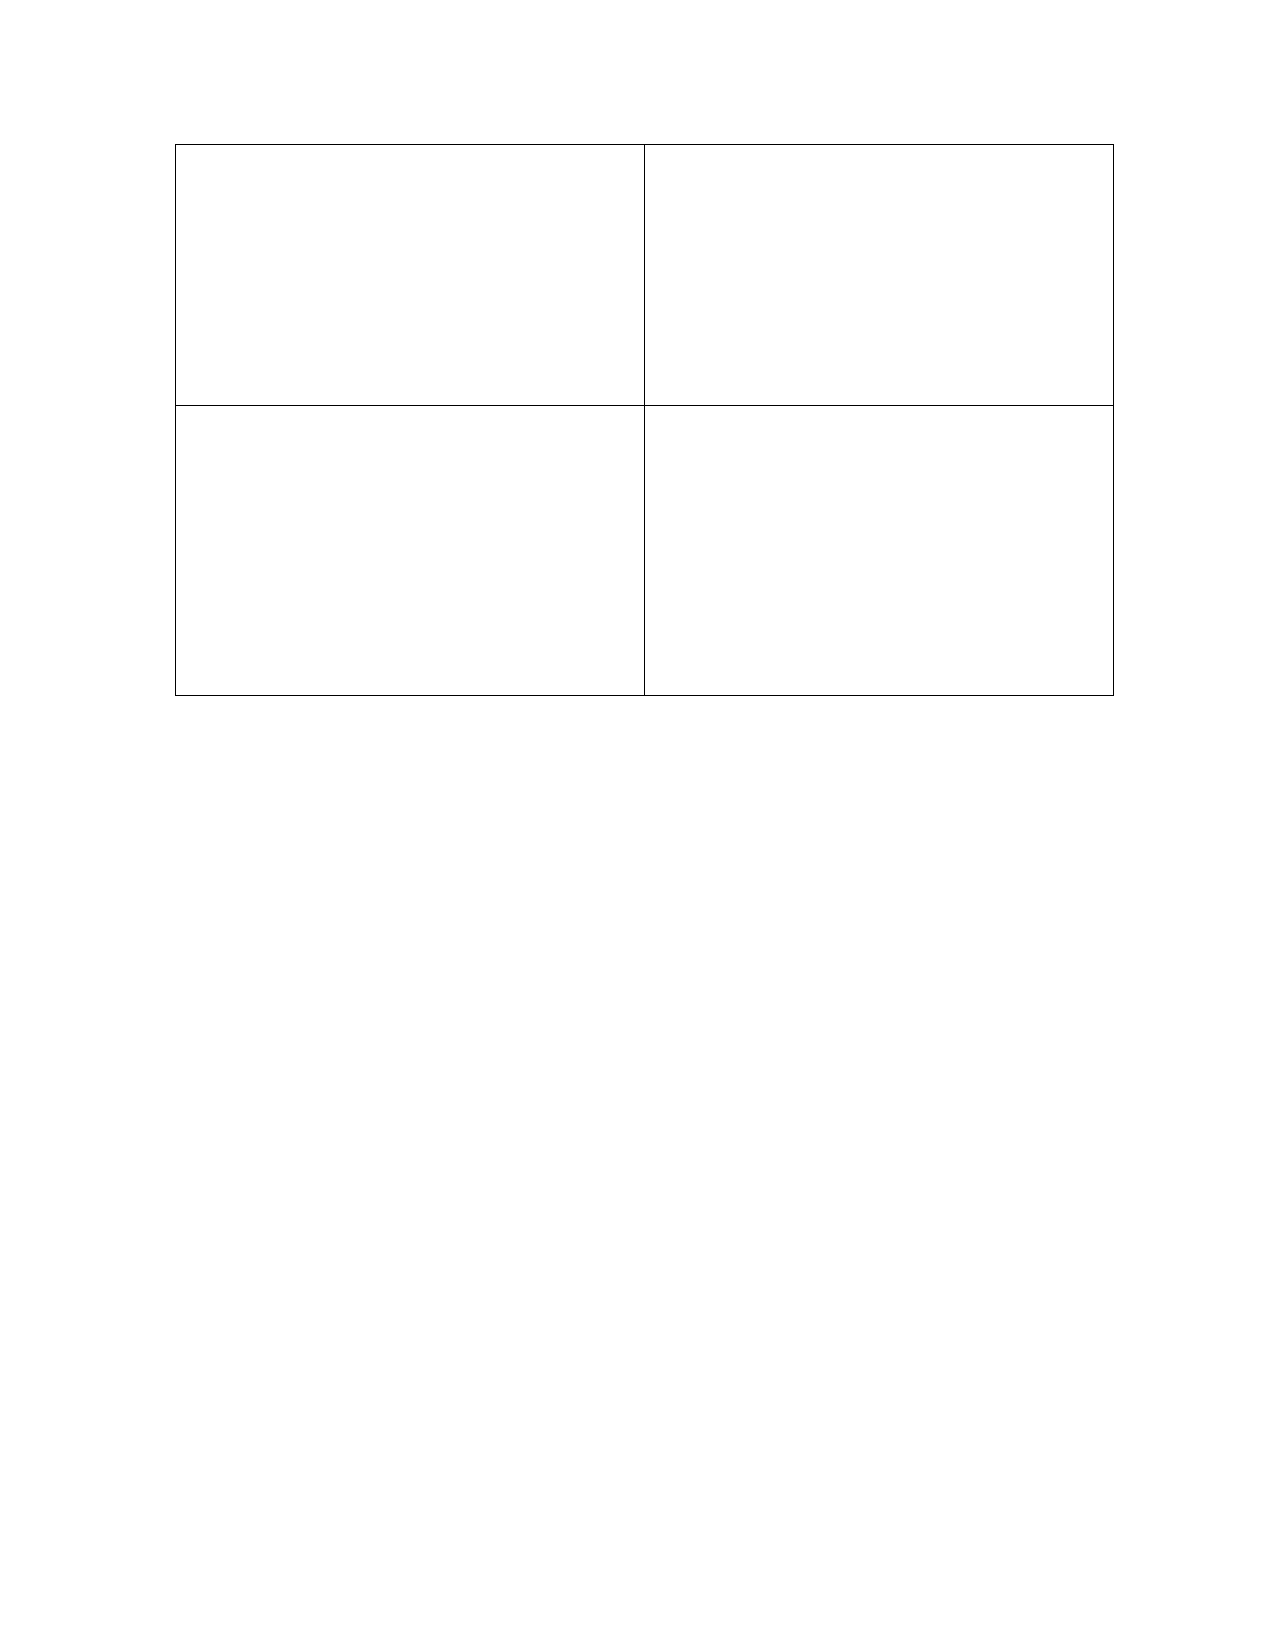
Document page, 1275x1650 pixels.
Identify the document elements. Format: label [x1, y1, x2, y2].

table_cell [176, 406, 644, 694]
table_header [176, 145, 644, 405]
table_cell [645, 406, 1113, 694]
table_header [645, 145, 1113, 405]
